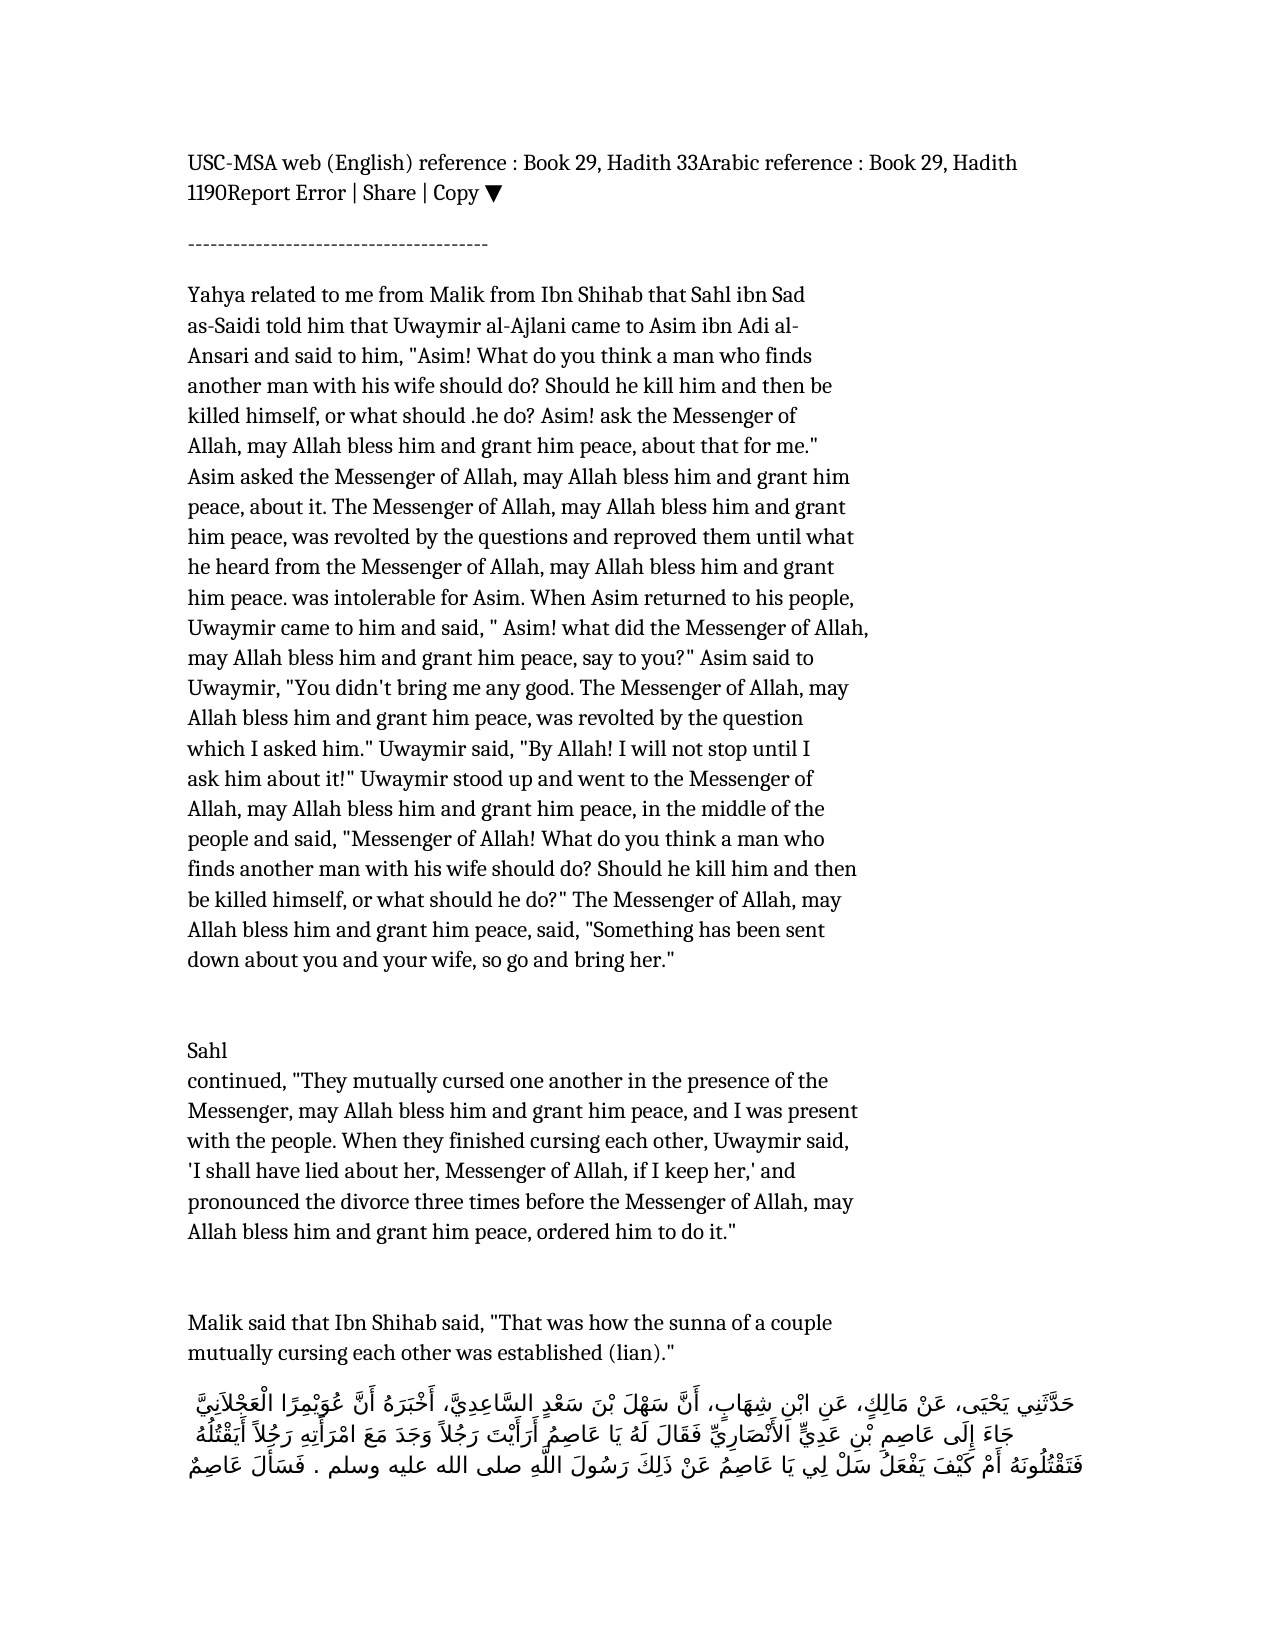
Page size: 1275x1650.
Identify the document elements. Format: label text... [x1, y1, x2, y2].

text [187, 1391, 1087, 1478]
text USC-MSA web (English) reference : Book 29, Hadith 33Arabic reference : Book 29, Hadith 1190Report Error | Share | Copy ▼ [187, 150, 1087, 207]
text ---------------------------------------- [187, 231, 1087, 258]
text Yahya related to me from Malik from Ibn Shihab that Sahl ibn Sad as-Saidi told him that Uwaymir al-Ajlani came to Asim ibn Adi al- Ansari and said to him, "Asim! What do you think a man who finds another man with his wife should do? Should he kill him and then be killed himself, or what should .he do? Asim! ask the Messenger of Allah, may Allah bless him and grant him peace, about that for me." Asim asked the Messenger of Allah, may Allah bless him and grant him peace, about it. The Messenger of Allah, may Allah bless him and grant him peace, was revolted by the questions and reproved them until what he heard from the Messenger of Allah, may Allah bless him and grant him peace. was intolerable for Asim. When Asim returned to his people, Uwaymir came to him and said, " Asim! what did the Messenger of Allah, may Allah bless him and grant him peace, say to you?" Asim said to Uwaymir, "You didn't bring me any good. The Messenger of Allah, may Allah bless him and grant him peace, was revolted by the question which I asked him." Uwaymir said, "By Allah! I will not stop until I ask him about it!" Uwaymir stood up and went to the Messenger of Allah, may Allah bless him and grant him peace, in the middle of the people and said, "Messenger of Allah! What do you think a man who finds another man with his wife should do? Should he kill him and then be killed himself, or what should he do?" The Messenger of Allah, may Allah bless him and grant him peace, said, "Something has been sent down about you and your wife, so go and bring her." Sahl continued, "They mutually cursed one another in the presence of the Messenger, may Allah bless him and grant him peace, and I was present with the people. When they finished cursing each other, Uwaymir said, 'I shall have lied about her, Messenger of Allah, if I keep her,' and pronounced the divorce three times before the Messenger of Allah, may Allah bless him and grant him peace, ordered him to do it." Malik said that Ibn Shihab said, "That was how the sunna of a couple mutually cursing each other was established (lian)." [187, 282, 1087, 1366]
